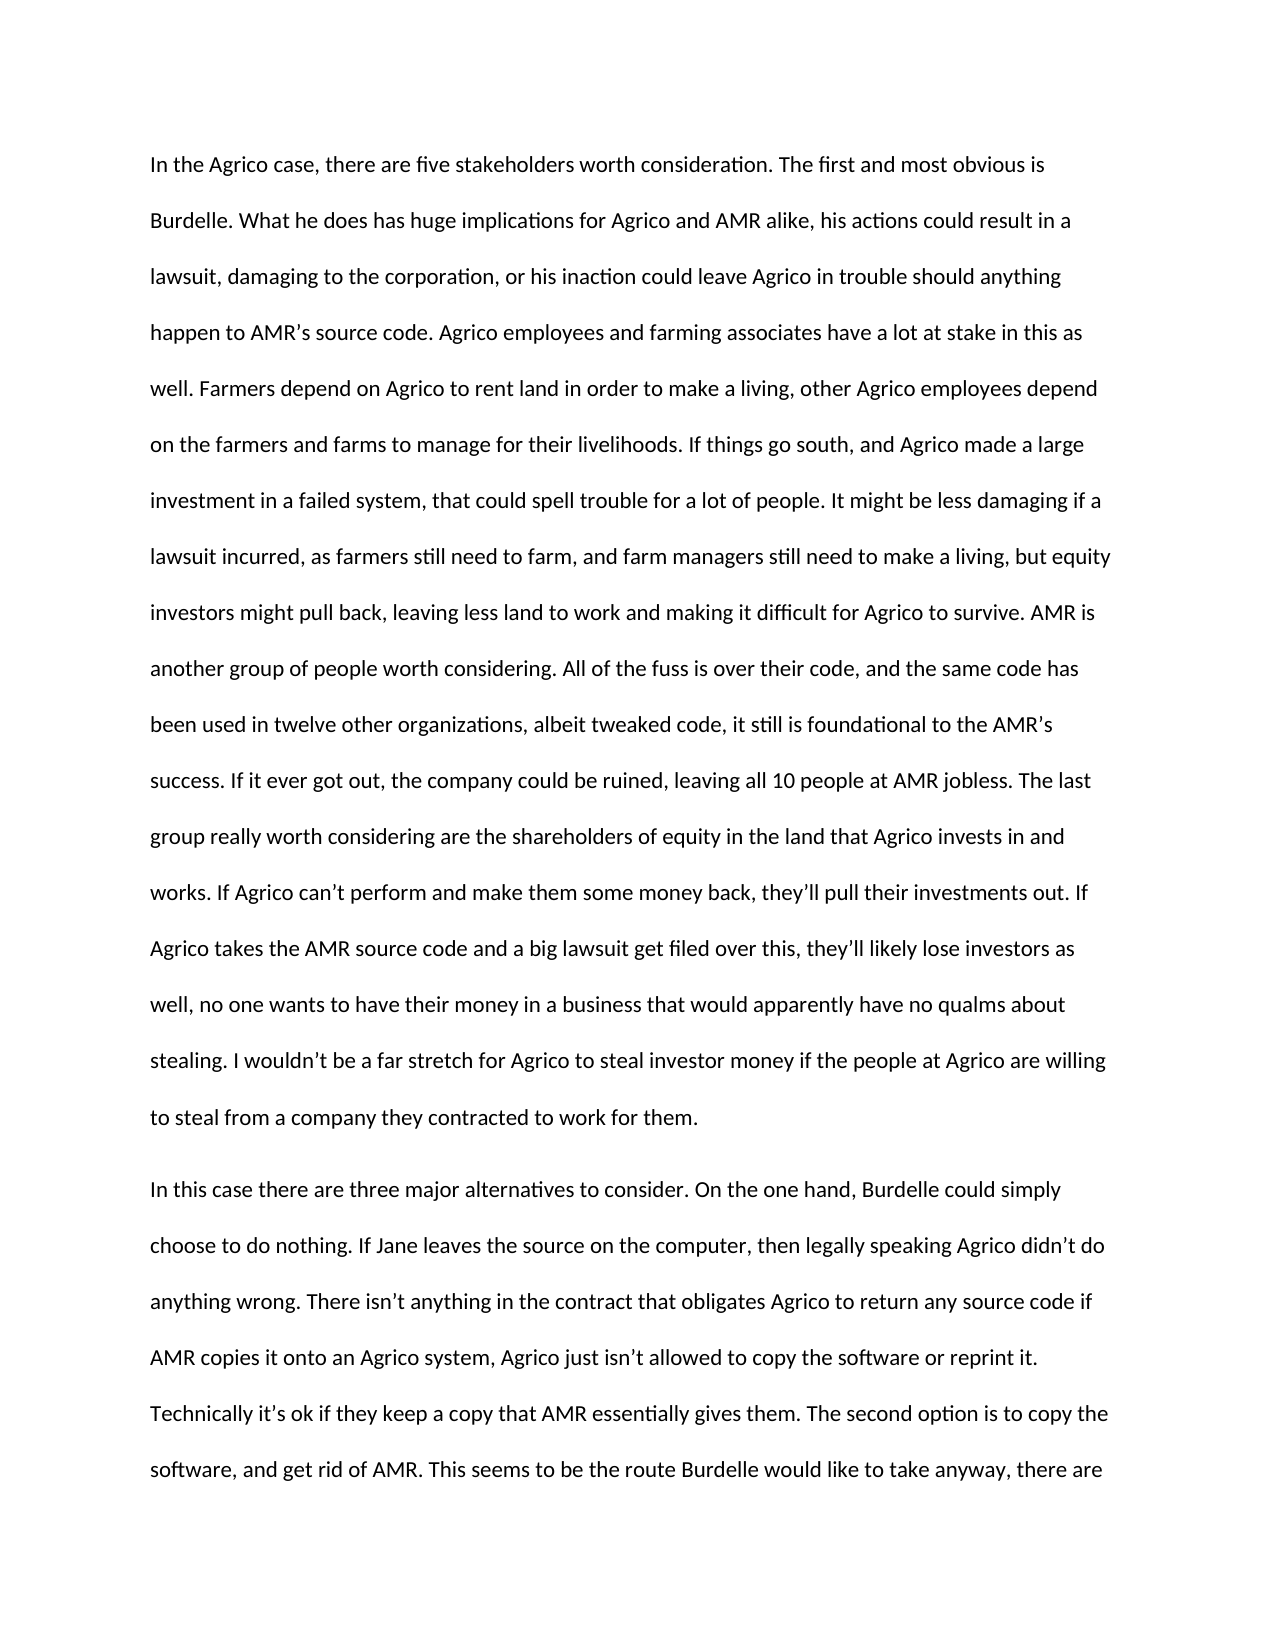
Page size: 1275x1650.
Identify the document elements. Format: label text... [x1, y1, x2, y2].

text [150, 1175, 1125, 1484]
text In the Agrico case, there are five stakeholders worth consideration. The first and most obvious is Burdelle. What he does has huge implications for Agrico and AMR alike, his actions could result in a lawsuit, damaging to the corporation, or his inaction could leave Agrico in trouble should anything happen to AMR’s source code. Agrico employees and farming associates have a lot at stake in this as well. Farmers depend on Agrico to rent land in order to make a living, other Agrico employees depend on the farmers and farms to manage for their livelihoods. If things go south, and Agrico made a large investment in a failed system, that could spell trouble for a lot of people. It might be less damaging if a lawsuit incurred, as farmers still need to farm, and farm managers still need to make a living, but equity investors might pull back, leaving less land to work and making it difficult for Agrico to survive. AMR is another group of people worth considering. All of the fuss is over their code, and the same code has been used in twelve other organizations, albeit tweaked code, it still is foundational to the AMR’s success. If it ever got out, the company could be ruined, leaving all 10 people at AMR jobless. The last group really worth considering are the shareholders of equity in the land that Agrico invests in and works. If Agrico can’t perform and make them some money back, they’ll pull their investments out. If Agrico takes the AMR source code and a big lawsuit get filed over this, they’ll likely lose investors as well, no one wants to have their money in a business that would apparently have no qualms about stealing. I wouldn’t be a far stretch for Agrico to steal investor money if the people at Agrico are willing to steal from a company they contracted to work for them. [150, 150, 1125, 1131]
